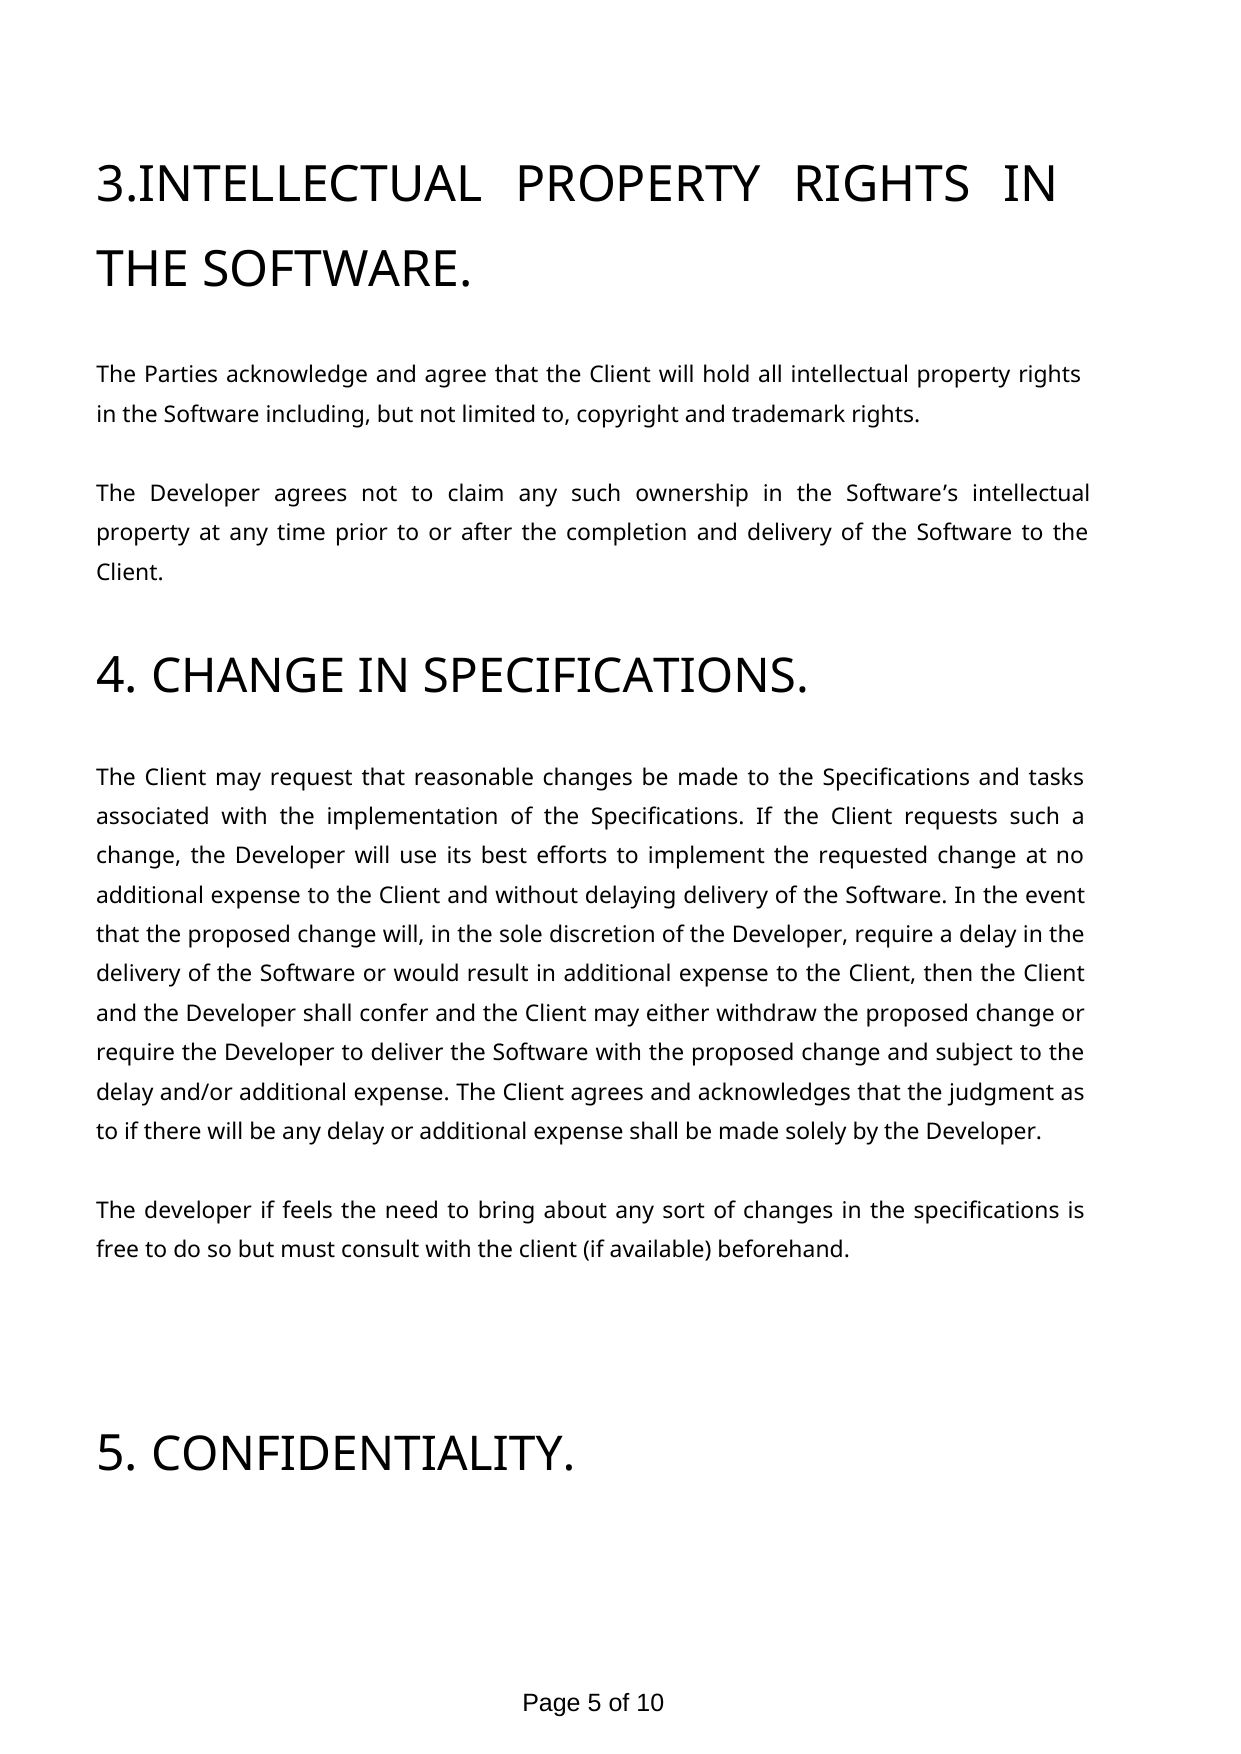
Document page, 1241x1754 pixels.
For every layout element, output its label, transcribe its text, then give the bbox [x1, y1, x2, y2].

text The Client may request that reasonable changes be made to the Specifications and tasks associated with the implementation of the Specifications. If the Client requests such a change, the Developer will use its best efforts to implement the requested change at no additional expense to the Client and without delaying delivery of the Software. In the event that the proposed change will, in the sole discretion of the Developer, require a delay in the delivery of the Software or would result in additional expense to the Client, then the Client and the Developer shall confer and the Client may either withdraw the proposed change or require the Developer to deliver the Software with the proposed change and subject to the delay and/or additional expense. The Client agrees and acknowledges that the judgment as to if there will be any delay or additional expense shall be made solely by the Developer. [96, 760, 1086, 1146]
text 5. CONFIDENTIALITY. [96, 1417, 1090, 1485]
text The Developer agrees not to claim any such ownership in the Software’s intellectual property at any time prior to or after the completion and delivery of the Software to the Client. [96, 477, 1090, 587]
text 4. CHANGE IN SPECIFICATIONS. [96, 639, 1090, 707]
text The Parties acknowledge and agree that the Client will hold all intellectual property rights in the Software including, but not limited to, copyright and trademark rights. [96, 358, 1082, 429]
text The developer if feels the need to bring about any sort of changes in the specifications is free to do so but must consult with the client (if available) beforehand. [96, 1193, 1086, 1264]
text 3.INTELLECTUAL PROPERTY RIGHTS IN THE SOFTWARE. [96, 148, 1059, 301]
